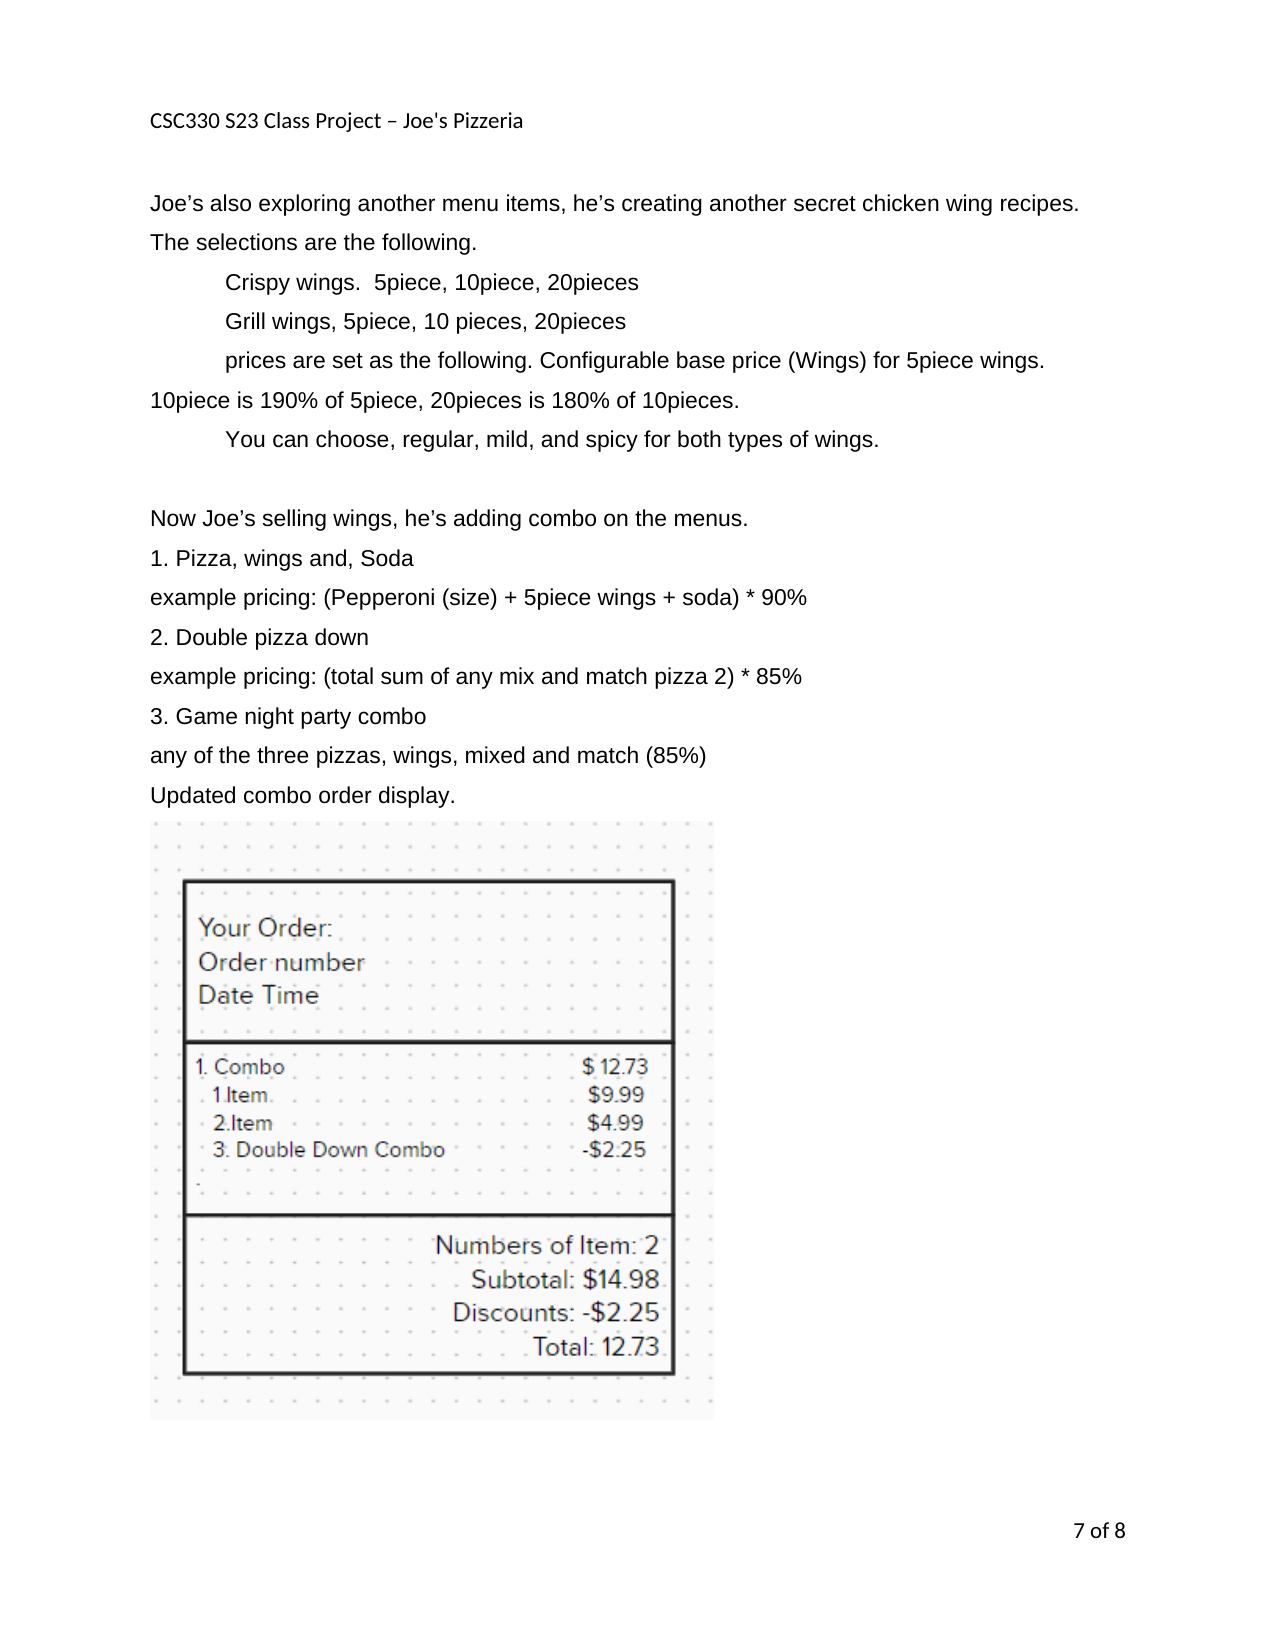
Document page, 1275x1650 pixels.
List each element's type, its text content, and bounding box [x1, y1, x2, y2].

text Now Joe’s selling wings, he’s adding combo on the menus. [150, 505, 1125, 532]
picture [150, 821, 715, 1420]
text Updated combo order display. [150, 782, 1125, 808]
text You can choose, regular, mild, and spicy for both types of wings. [150, 426, 1125, 453]
text example pricing: (Pepperoni (size) + 5piece wings + soda) * 90% [150, 584, 1125, 611]
text example pricing: (total sum of any mix and match pizza 2) * 85% [150, 663, 1125, 689]
text Crispy wings. 5piece, 10piece, 20pieces [150, 268, 1125, 295]
text 2. Double pizza down [150, 624, 1125, 650]
text 3. Game night party combo [150, 703, 1125, 729]
text prices are set as the following. Configurable base price (Wings) for 5piece wings. 10piece is 190% of 5piece, 20pieces is 180% of 10pieces. [150, 347, 1125, 413]
text Joe’s also exploring another menu items, he’s creating another secret chicken wing recipes. The selections are the following. [150, 189, 1125, 255]
text 1. Pizza, wings and, Soda [150, 545, 1125, 571]
text any of the three pizzas, wings, mixed and match (85%) [150, 742, 1125, 768]
text Grill wings, 5piece, 10 pieces, 20pieces [150, 308, 1125, 334]
